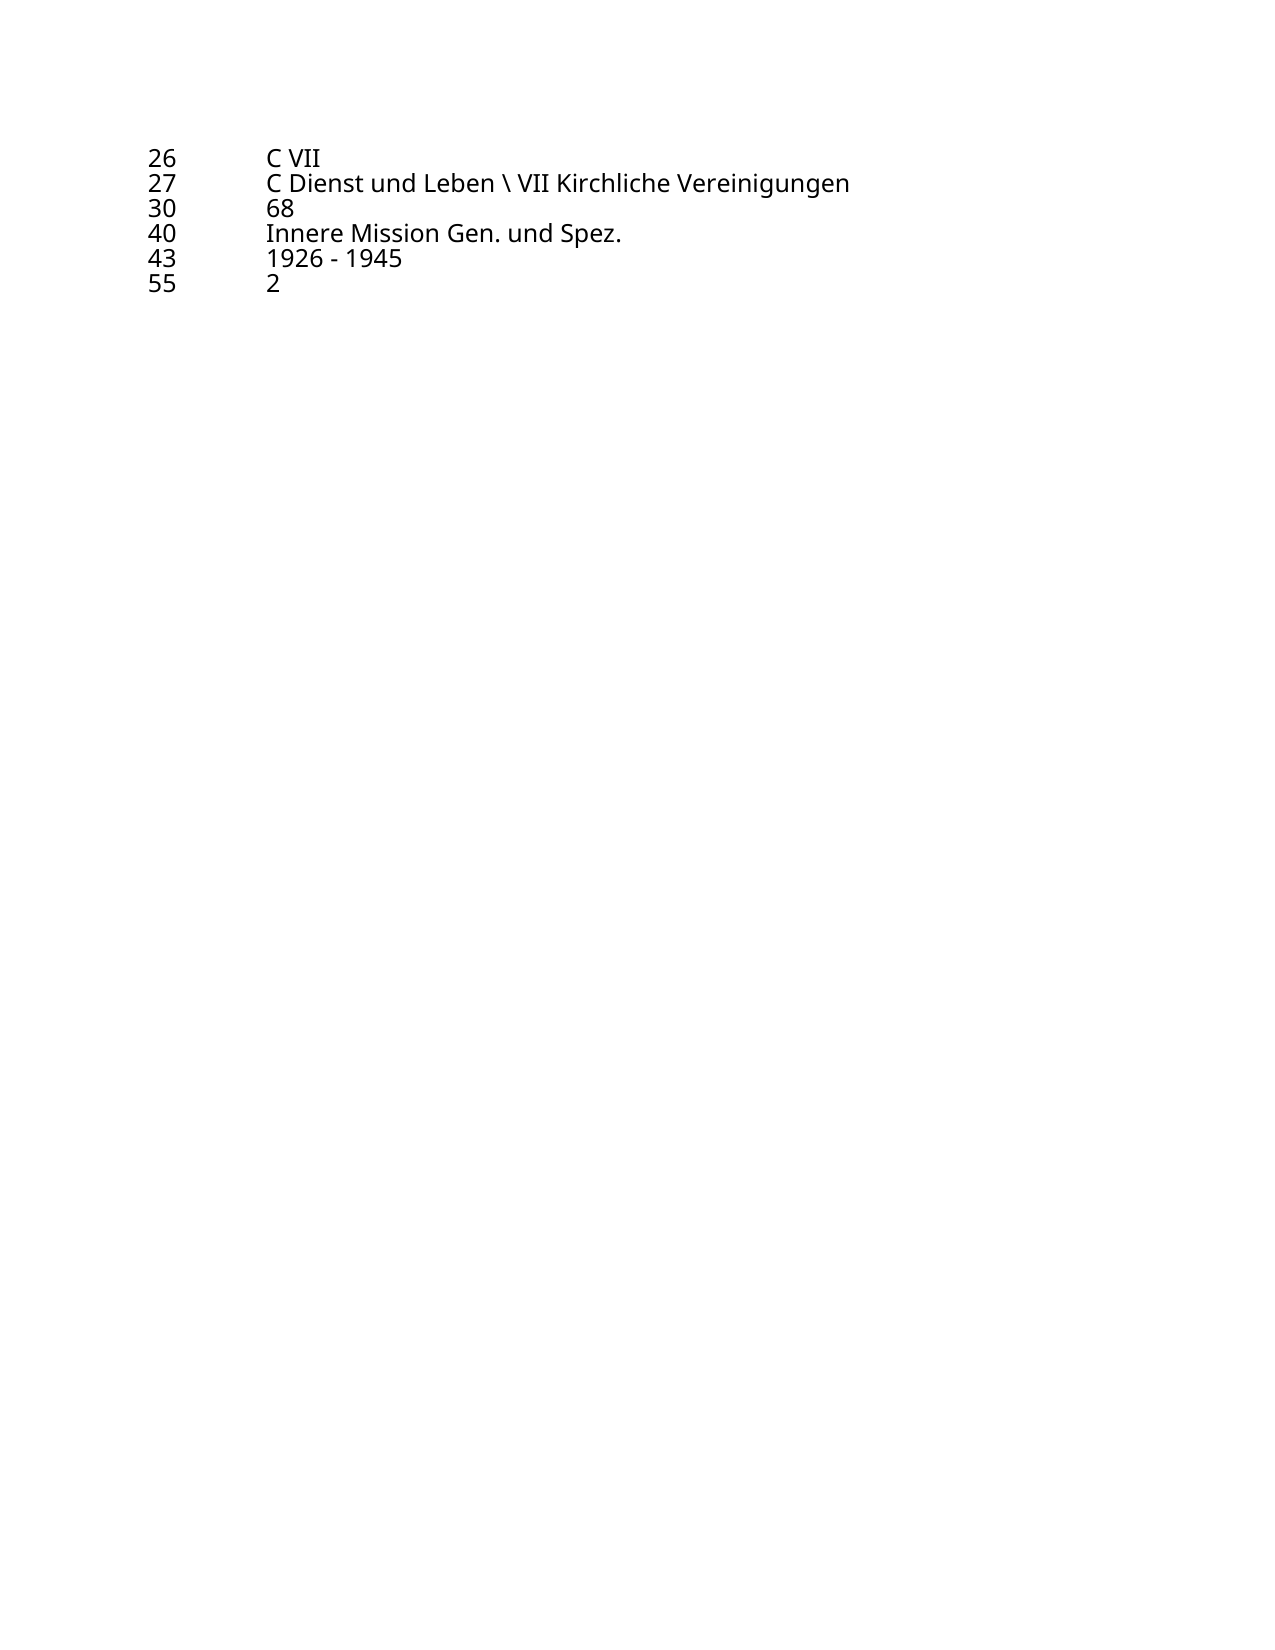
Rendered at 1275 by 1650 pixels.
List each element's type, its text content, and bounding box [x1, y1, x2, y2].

text 27 C Dienst und Leben \ VII Kirchliche Vereinigungen [148, 173, 1127, 198]
text 40 s[2{Innere} 1{Mission}]s Gen. und Spez. [148, 223, 1127, 248]
text 43 1926 - 1945 [148, 248, 1127, 273]
text 55 2 [148, 273, 1127, 298]
text 30 68 [148, 198, 1127, 223]
text 26 C VII [148, 148, 1127, 173]
